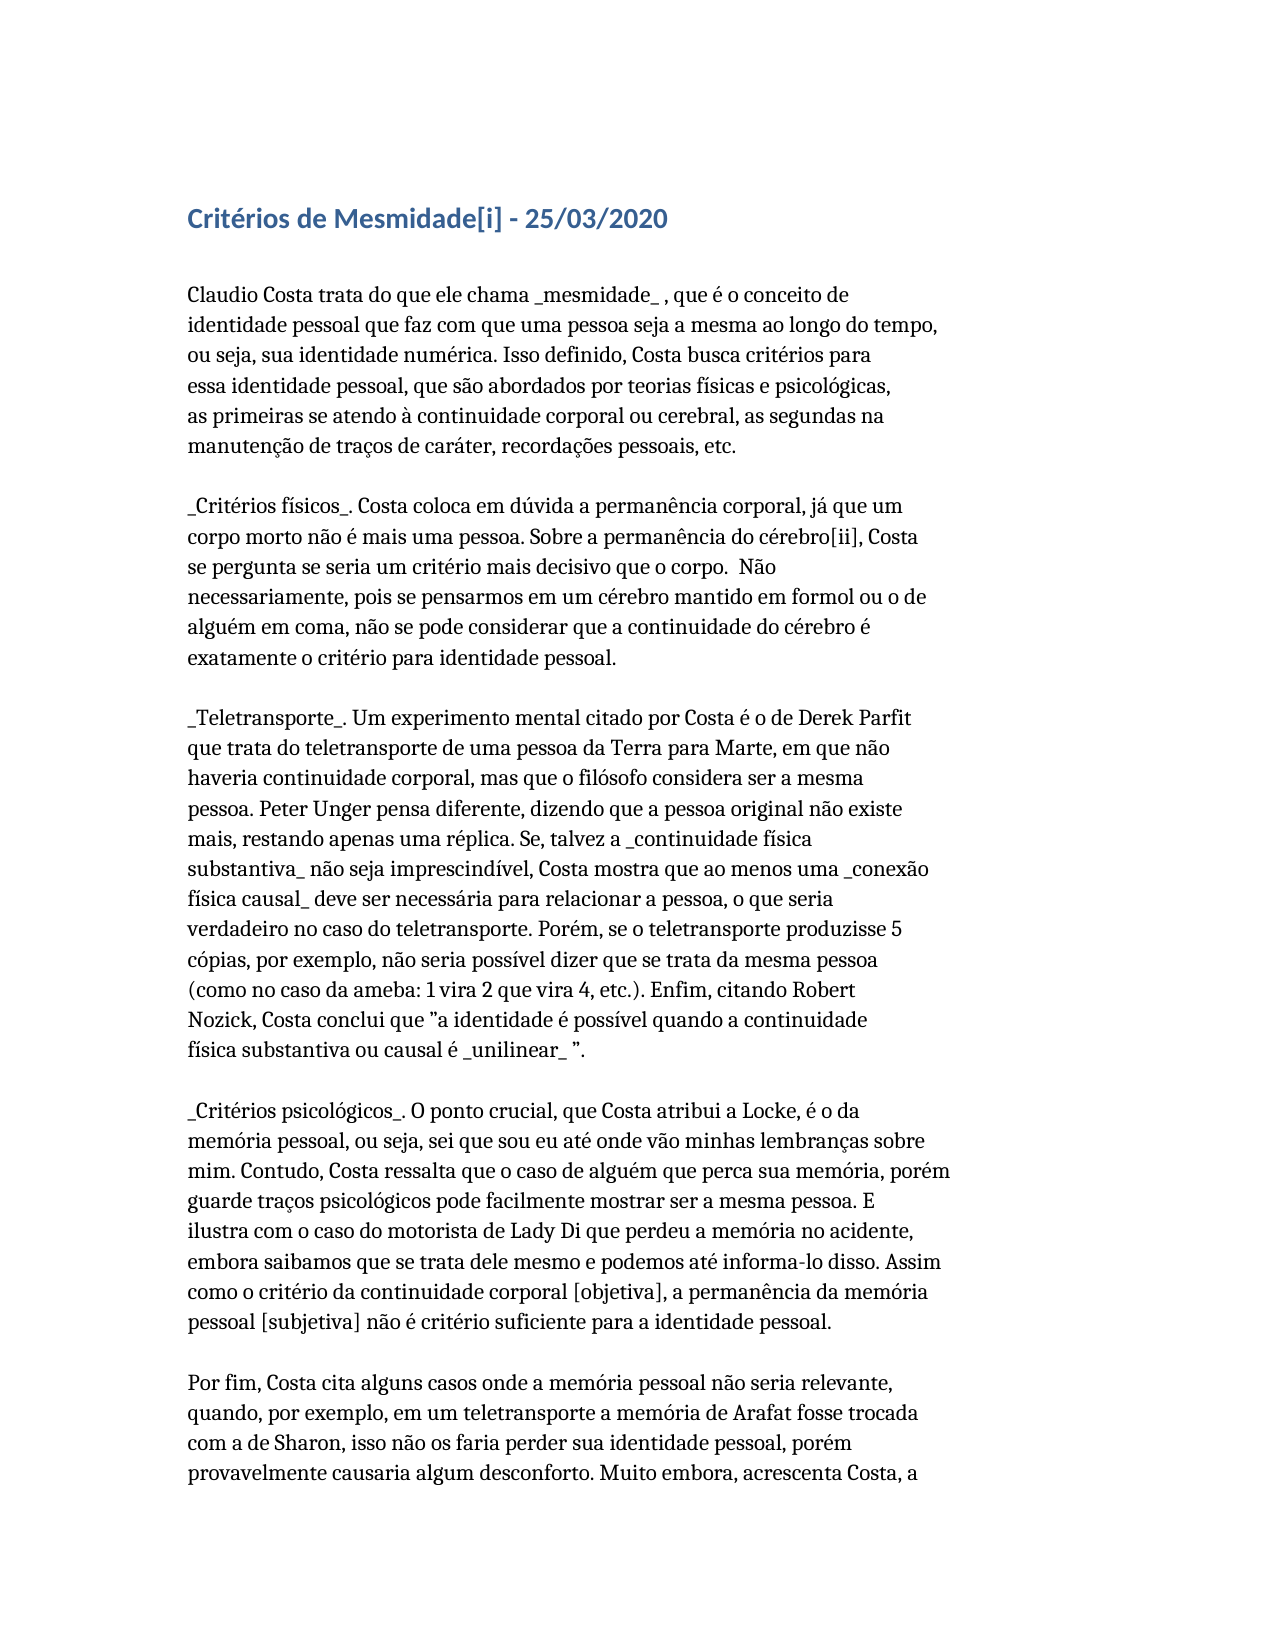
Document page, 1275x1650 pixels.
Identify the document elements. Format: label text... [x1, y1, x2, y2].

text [187, 282, 1087, 1486]
subtitle Critérios de Mesmidade[i] - 25/03/2020 [187, 200, 1087, 277]
